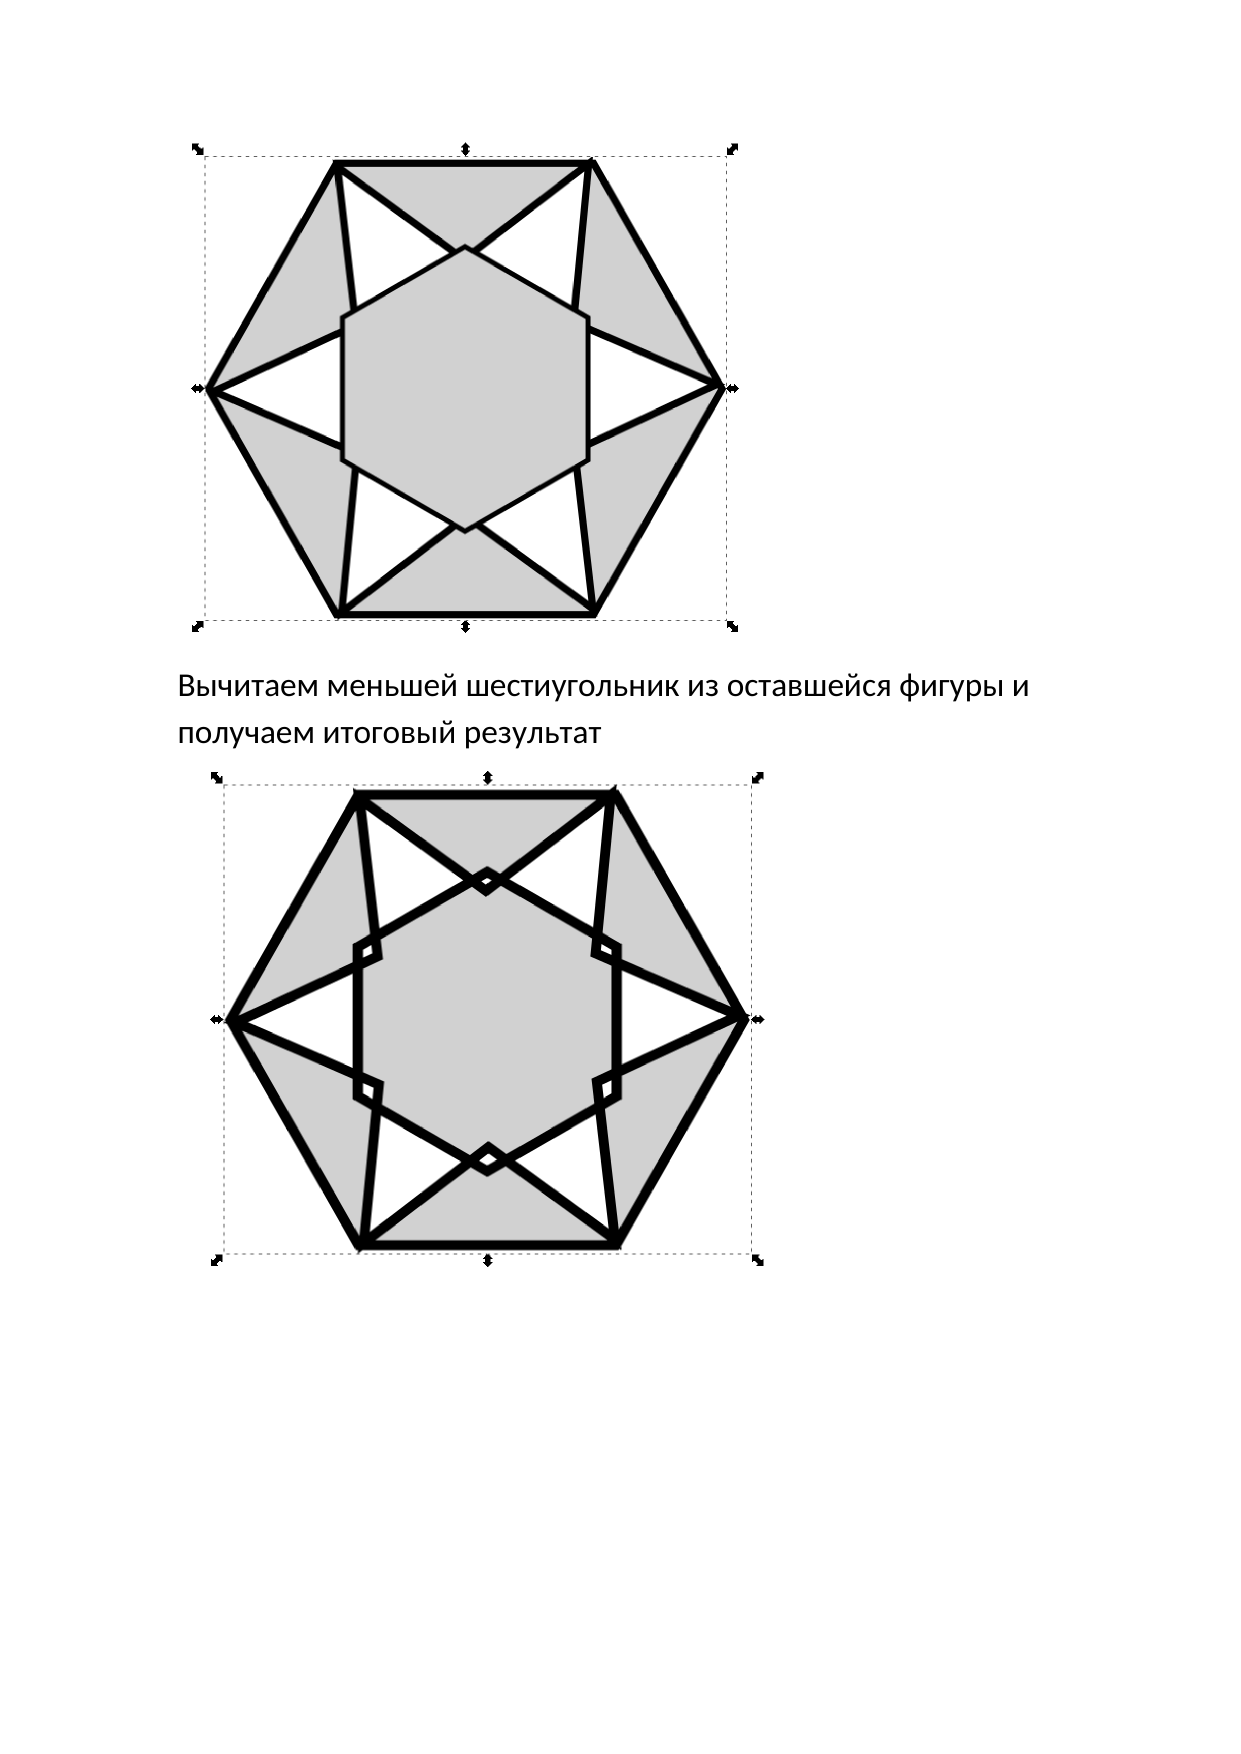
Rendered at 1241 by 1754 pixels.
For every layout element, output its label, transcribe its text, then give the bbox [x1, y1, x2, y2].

picture [177, 756, 788, 1288]
picture [177, 118, 747, 640]
